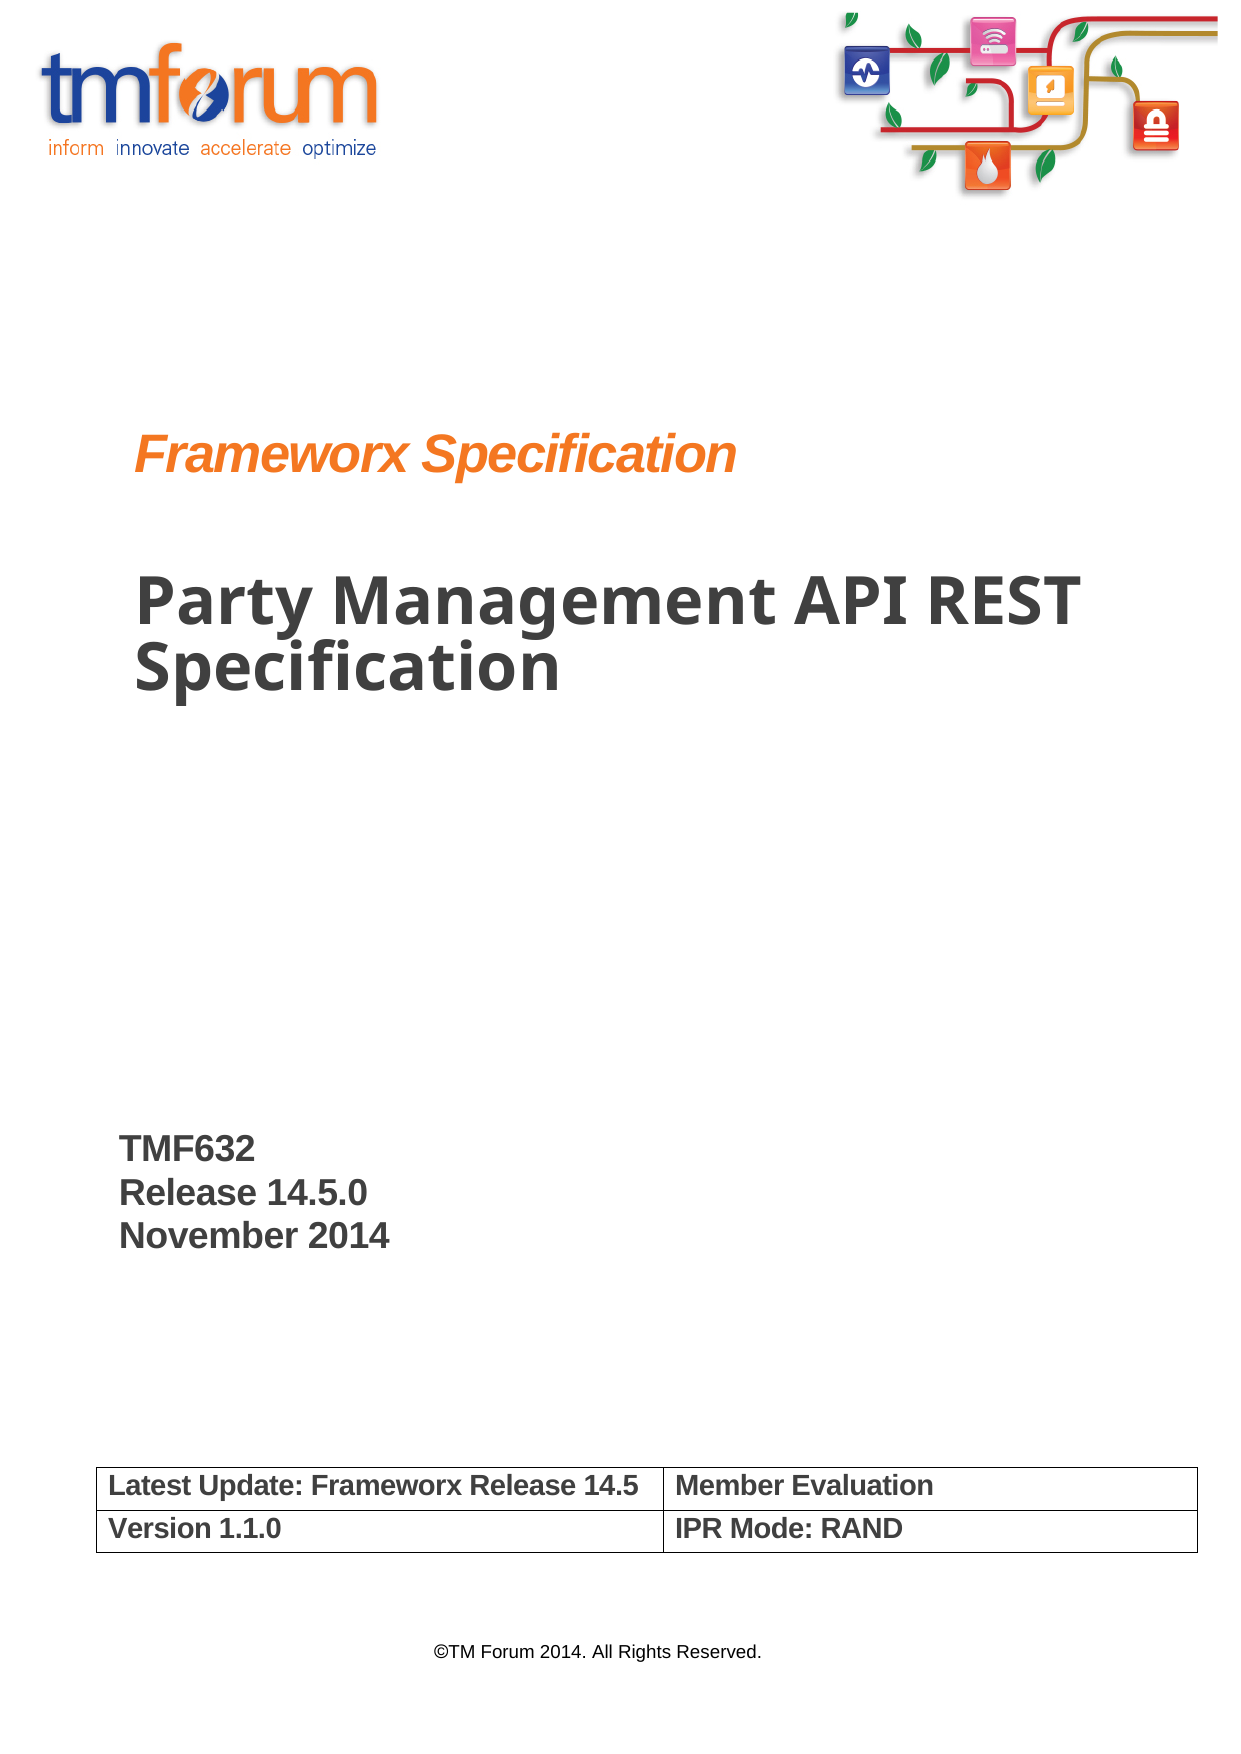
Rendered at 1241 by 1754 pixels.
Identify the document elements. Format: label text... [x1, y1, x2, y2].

table_header Latest Update: Frameworx Release 14.5 [97, 1468, 663, 1510]
subtitle Frameworx Specification [59, 421, 1137, 483]
text Release 14.5.0 [59, 1170, 1137, 1213]
text November 2014 [59, 1213, 1137, 1256]
text TMF632 [59, 1127, 1137, 1170]
table_cell IPR Mode: RAND [664, 1511, 1197, 1552]
table_cell Version 1.1.0 [97, 1511, 663, 1552]
picture [0, 11, 1218, 212]
title Party Management API REST Specification [134, 571, 1137, 704]
table_header Member Evaluation [664, 1468, 1197, 1510]
